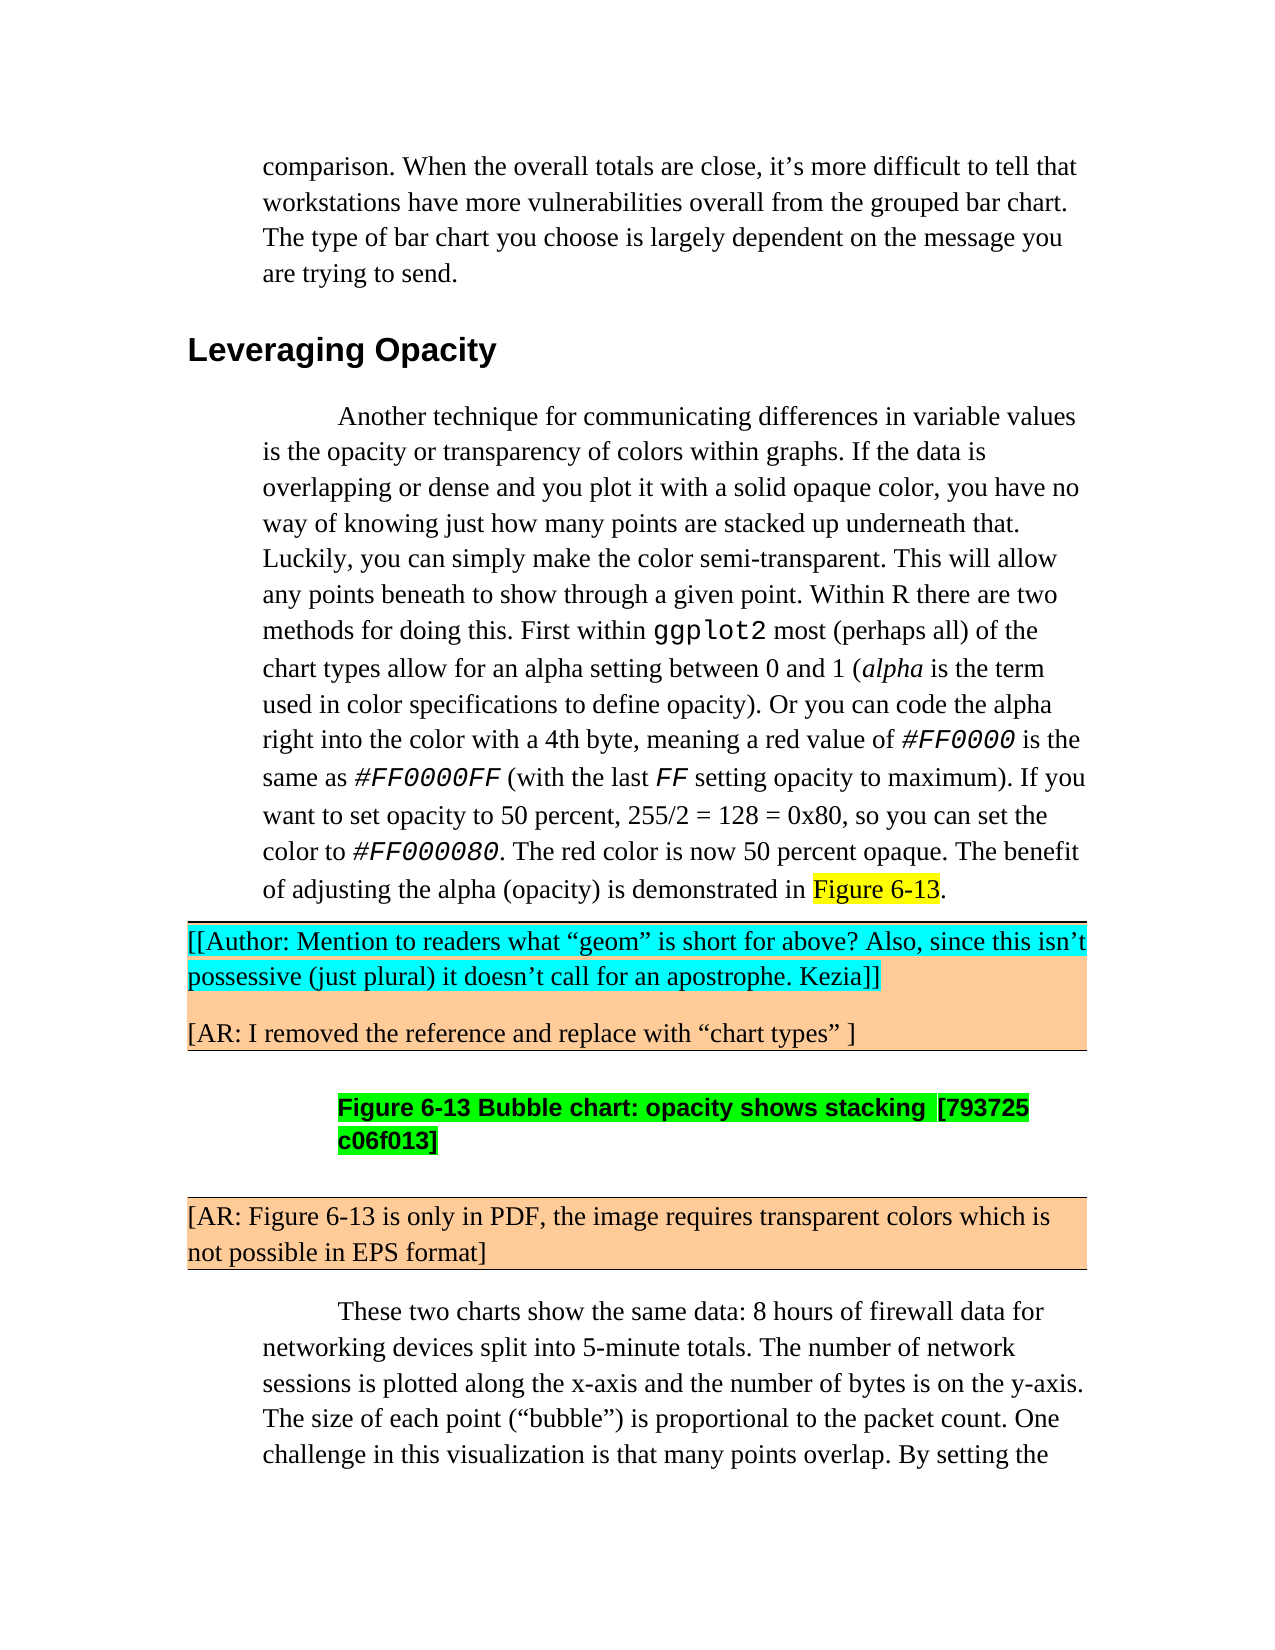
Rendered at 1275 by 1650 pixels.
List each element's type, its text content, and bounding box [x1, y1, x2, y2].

text Figure 613 Bubble chart: opacity shows stacking [793725c06f013] [337, 1093, 1087, 1155]
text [262, 150, 1087, 288]
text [262, 1295, 1087, 1469]
text Leveraging Opacity [187, 330, 1087, 369]
text the opacity or transparency of colors within graphs. If the data is overlapping or dense and plot it with a solid opaque color have no way of knowing just how many points are stacked up underneath that. Luckily, can simply make the color transparent. This will allow any points beneath to show through. Within R there are two methods doing this. First within ggplot2 most allow for an alpha setting between 0 and 1. Or can code the alpha right into the color with a 4 byte, meaning a red value of #FF0000 is the same as #FF0000FF (with the last FF setting opacity to maximum). If want to set opacity to 50, 255/2 = 128 = 0x80, so can set the color to #FF000080 red color is 50opaque. Figure 613. [262, 399, 1087, 904]
